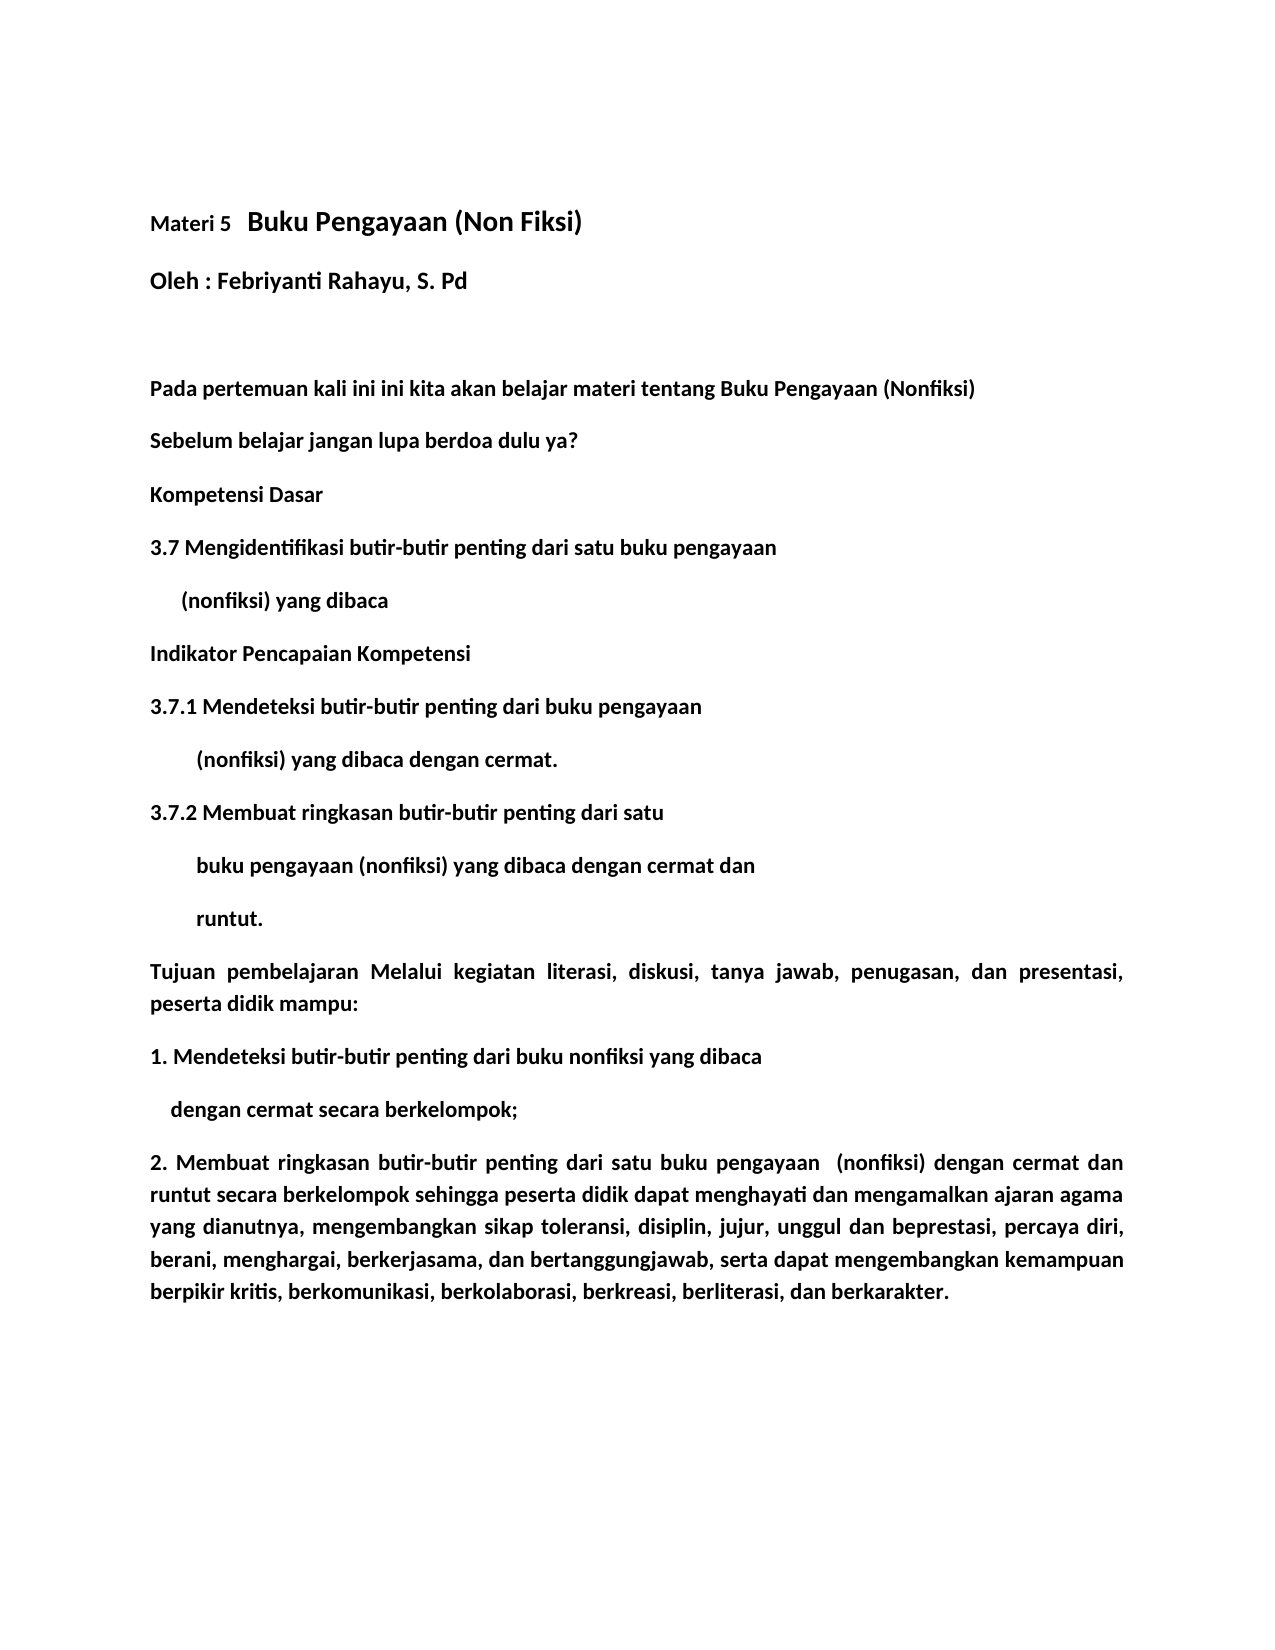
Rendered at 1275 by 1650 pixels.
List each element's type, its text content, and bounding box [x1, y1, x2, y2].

text Materi 5 Buku Pengayaan (Non Fiksi) [150, 203, 1125, 239]
text Indikator Pencapaian Kompetensi [150, 639, 1125, 667]
text 3.7 Mengidentifikasi butir-butir penting dari satu buku pengayaan [150, 533, 1125, 561]
text Oleh : Febriyanti Rahayu, S. Pd [150, 265, 1125, 295]
text Tujuan pembelajaran Melalui kegiatan literasi, diskusi, tanya jawab, penugasan, dan presentasi, peserta didik mampu: [150, 957, 1125, 1017]
text Pada pertemuan kali ini ini kita akan belajar materi tentang Buku Pengayaan (Nonfiksi) [150, 374, 1125, 402]
text buku pengayaan (nonfiksi) yang dibaca dengan cermat dan [150, 851, 1125, 879]
text (nonfiksi) yang dibaca dengan cermat. [150, 745, 1125, 773]
text 1. Mendeteksi butir-butir penting dari buku nonfiksi yang dibaca [150, 1042, 1125, 1070]
text runtut. [150, 904, 1125, 932]
text 3.7.2 Membuat ringkasan butir-butir penting dari satu [150, 798, 1125, 826]
text dengan cermat secara berkelompok; [150, 1095, 1125, 1123]
text (nonfiksi) yang dibaca [150, 586, 1125, 614]
text Sebelum belajar jangan lupa berdoa dulu ya? [150, 427, 1125, 455]
text Kompetensi Dasar [150, 480, 1125, 508]
text 3.7.1 Mendeteksi butir-butir penting dari buku pengayaan [150, 692, 1125, 720]
text 2. Membuat ringkasan butir-butir penting dari satu buku pengayaan (nonfiksi) dengan cermat dan runtut secara berkelompok sehingga peserta didik dapat menghayati dan mengamalkan ajaran agama yang dianutnya, mengembangkan sikap toleransi, disiplin, jujur, unggul dan beprestasi, percaya diri, berani, menghargai, berkerjasama, dan bertanggungjawab, serta dapat mengembangkan kemampuan berpikir kritis, berkomunikasi, berkolaborasi, berkreasi, berliterasi, dan berkarakter. [150, 1148, 1125, 1305]
